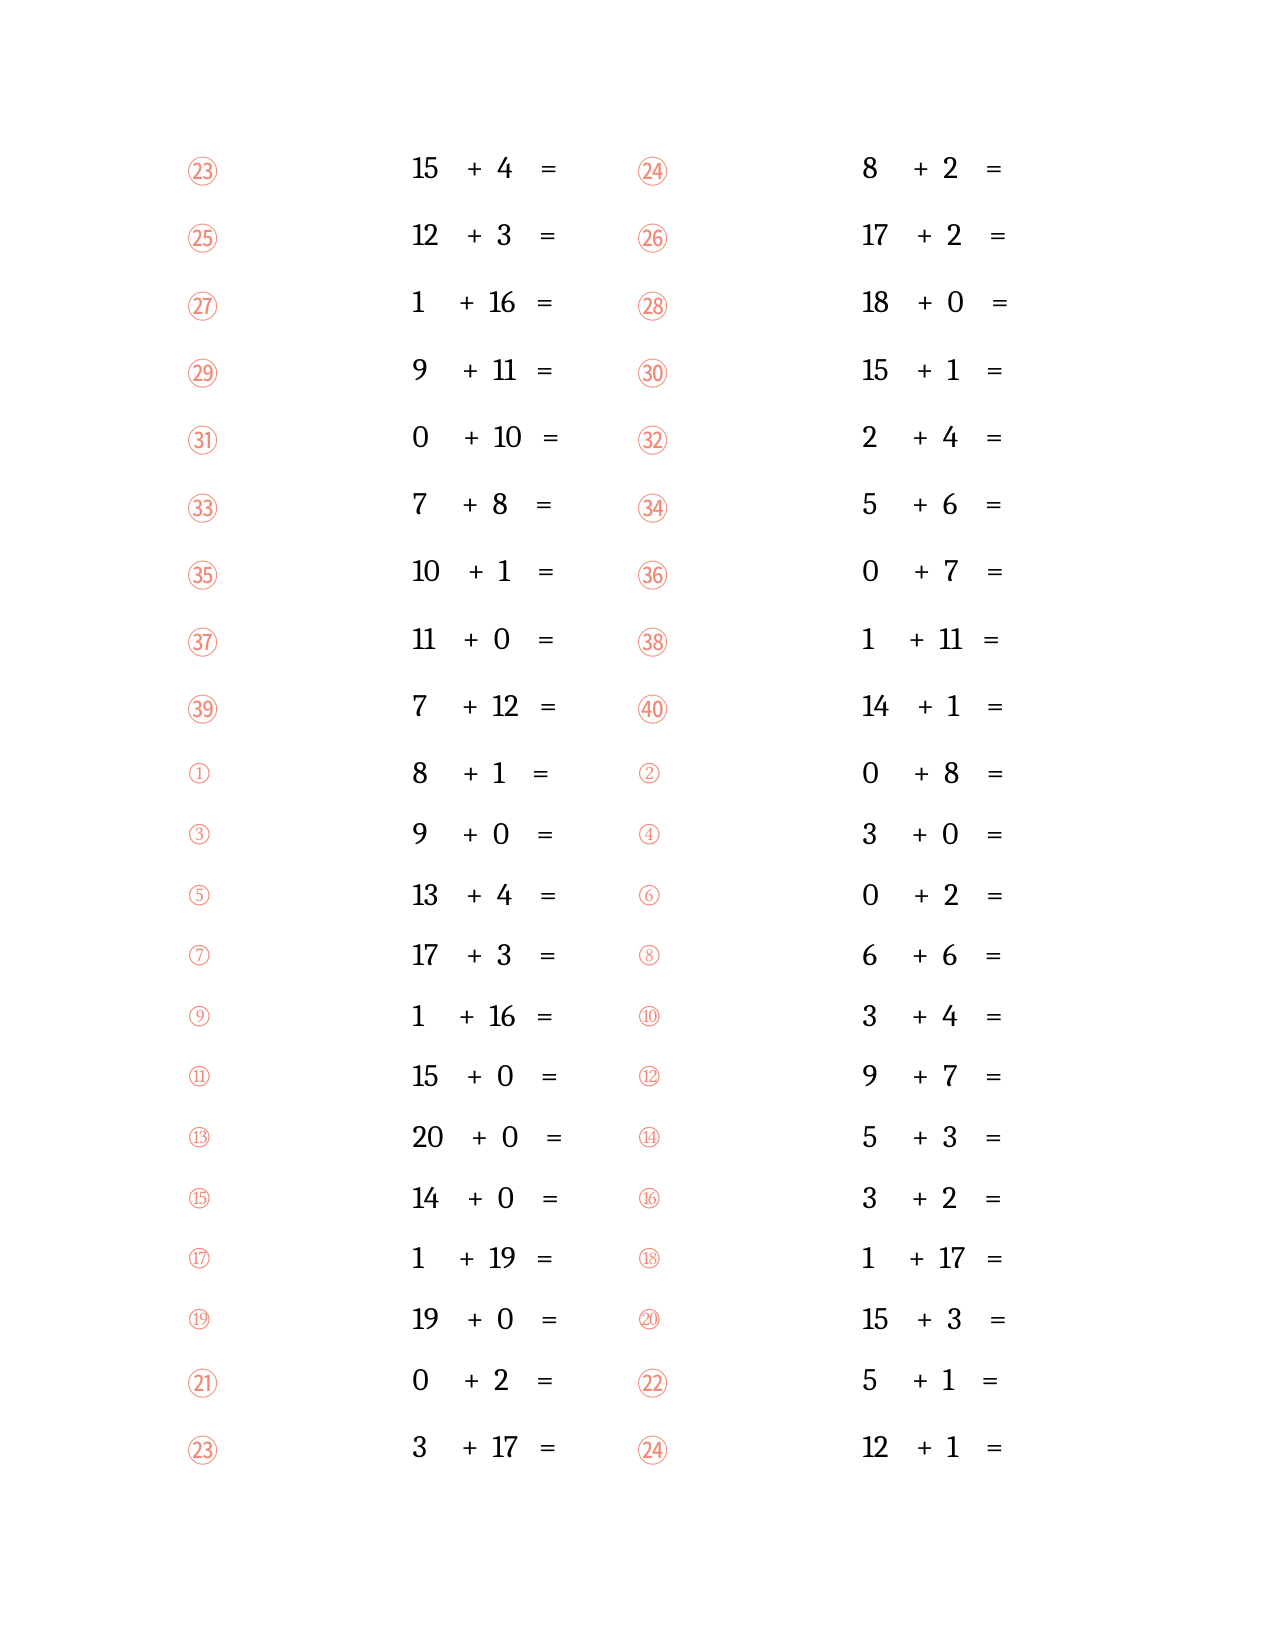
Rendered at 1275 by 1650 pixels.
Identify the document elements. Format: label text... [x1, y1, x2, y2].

table_cell ⑧ [626, 938, 851, 998]
table_cell 3 + 0 = [851, 816, 1076, 877]
table_cell ⑬ [176, 1119, 401, 1180]
table_cell 15 + 3 = [851, 1301, 1076, 1362]
table_cell 5 + 3 = [851, 1119, 1076, 1180]
table_cell ㊴ [176, 688, 401, 756]
table_cell ⑰ [176, 1241, 401, 1301]
table_cell ㊲ [176, 621, 401, 688]
table_cell ⑦ [176, 938, 401, 998]
table_cell ㊵ [626, 688, 851, 756]
table_cell 3 + 2 = [851, 1180, 1076, 1241]
table_cell 1 + 19 = [401, 1241, 626, 1301]
table_cell 0 + 2 = [851, 877, 1076, 937]
table_cell ㉓ [176, 150, 401, 217]
table_cell ㉔ [626, 150, 851, 217]
table_cell ③ [176, 816, 401, 877]
table_cell ㉙ [176, 352, 401, 419]
table_cell 11 + 0 = [401, 621, 626, 688]
table_cell 6 + 6 = [851, 938, 1076, 998]
table_cell ㉗ [176, 285, 401, 352]
table_cell 9 + 7 = [851, 1059, 1076, 1119]
table_cell 18 + 0 = [851, 285, 1076, 352]
table_cell 14 + 1 = [851, 688, 1076, 756]
table_cell ㉘ [626, 285, 851, 352]
table_cell 1 + 16 = [401, 998, 626, 1059]
table_cell 2 + 4 = [851, 419, 1076, 486]
table_cell ⑭ [626, 1119, 851, 1180]
table_cell ④ [626, 816, 851, 877]
table_cell ⑯ [626, 1180, 851, 1241]
table_cell 7 + 8 = [401, 486, 626, 554]
table_cell ② [626, 756, 851, 816]
table_cell ㉒ [626, 1362, 851, 1429]
table_cell ⑱ [626, 1241, 851, 1301]
table_cell ㉞ [626, 486, 851, 554]
table_cell ㉖ [626, 217, 851, 284]
table_cell 12 + 3 = [401, 217, 626, 284]
table_cell ⑨ [176, 998, 401, 1059]
table_cell ㉛ [176, 419, 401, 486]
table_cell 15 + 4 = [401, 150, 626, 217]
table_cell 10 + 1 = [401, 554, 626, 621]
table_cell ⑫ [626, 1059, 851, 1119]
table_cell 8 + 1 = [401, 756, 626, 816]
table_cell ㉝ [176, 486, 401, 554]
table_cell 15 + 1 = [851, 352, 1076, 419]
table_cell 0 + 8 = [851, 756, 1076, 816]
table_cell 9 + 11 = [401, 352, 626, 419]
table_cell 7 + 12 = [401, 688, 626, 756]
table_cell ㊱ [626, 554, 851, 621]
table_cell 14 + 0 = [401, 1180, 626, 1241]
table_cell 0 + 10 = [401, 419, 626, 486]
table_cell 8 + 2 = [851, 150, 1076, 217]
table_cell ⑥ [626, 877, 851, 937]
table_cell 5 + 6 = [851, 486, 1076, 554]
table_cell 5 + 1 = [851, 1362, 1076, 1429]
table_cell ㉑ [176, 1362, 401, 1429]
table_cell 15 + 0 = [401, 1059, 626, 1119]
table_cell 0 + 7 = [851, 554, 1076, 621]
table_cell ⑩ [626, 998, 851, 1059]
table_cell ㉕ [176, 217, 401, 284]
table_cell 19 + 0 = [401, 1301, 626, 1362]
table_cell 0 + 2 = [401, 1362, 626, 1429]
table_cell ⑲ [176, 1301, 401, 1362]
table_cell ㉟ [176, 554, 401, 621]
table_cell 1 + 11 = [851, 621, 1076, 688]
table_cell ㉓ [176, 1429, 401, 1496]
table_cell ⑪ [176, 1059, 401, 1119]
table_cell 1 + 17 = [851, 1241, 1076, 1301]
table_cell ㊳ [626, 621, 851, 688]
table_cell 9 + 0 = [401, 816, 626, 877]
table_cell ⑤ [176, 877, 401, 937]
table_cell ⑮ [176, 1180, 401, 1241]
table_cell 12 + 1 = [851, 1429, 1076, 1496]
table_cell 17 + 3 = [401, 938, 626, 998]
table_cell 17 + 2 = [851, 217, 1076, 284]
table_cell ㉚ [626, 352, 851, 419]
table_cell 1 + 16 = [401, 285, 626, 352]
table_cell 3 + 17 = [401, 1429, 626, 1496]
table_cell 13 + 4 = [401, 877, 626, 937]
table_cell ㉜ [626, 419, 851, 486]
table_cell ① [176, 756, 401, 816]
table_cell 3 + 4 = [851, 998, 1076, 1059]
table_cell ㉔ [626, 1429, 851, 1496]
table_cell ⑳ [626, 1301, 851, 1362]
table_cell 20 + 0 = [401, 1119, 626, 1180]
